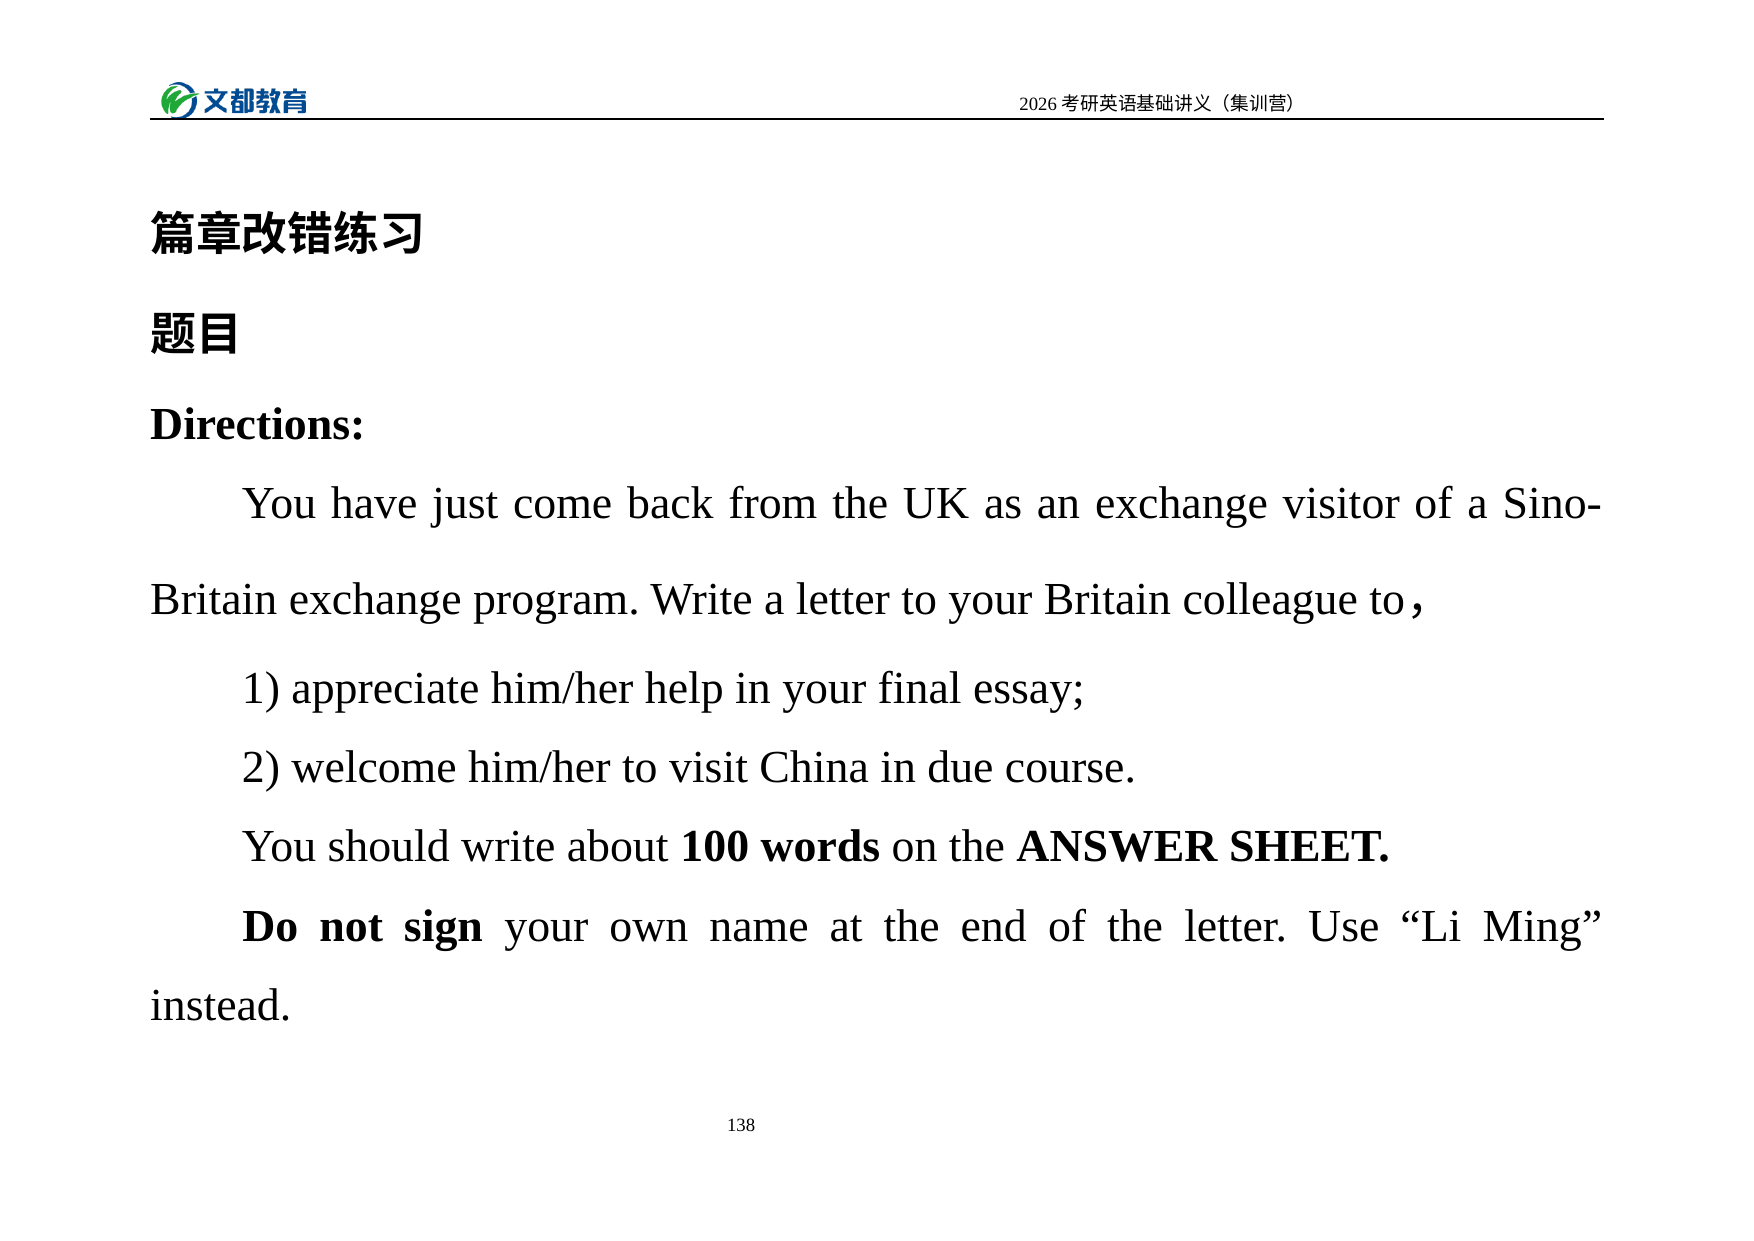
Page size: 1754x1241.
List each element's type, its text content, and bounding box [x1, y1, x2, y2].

text 题目 [150, 297, 1604, 363]
text You have just come back from the UK as an exchange visitor of a Sino-Britain exchange program. Write a letter to your Britain colleague to， [150, 476, 1604, 628]
text Do not sign your own name at the end of the letter. Use “Li Ming” instead. [150, 898, 1604, 1030]
text 2) welcome him/her to visit China in due course. [150, 740, 1604, 793]
picture [161, 82, 306, 118]
text 篇章改错练习 [150, 198, 1604, 264]
text 1) appreciate him/her help in your final essay; [150, 661, 1604, 714]
text You should write about 100 words on the ANSWER SHEET. [150, 819, 1604, 872]
text Directions: [150, 397, 1604, 449]
